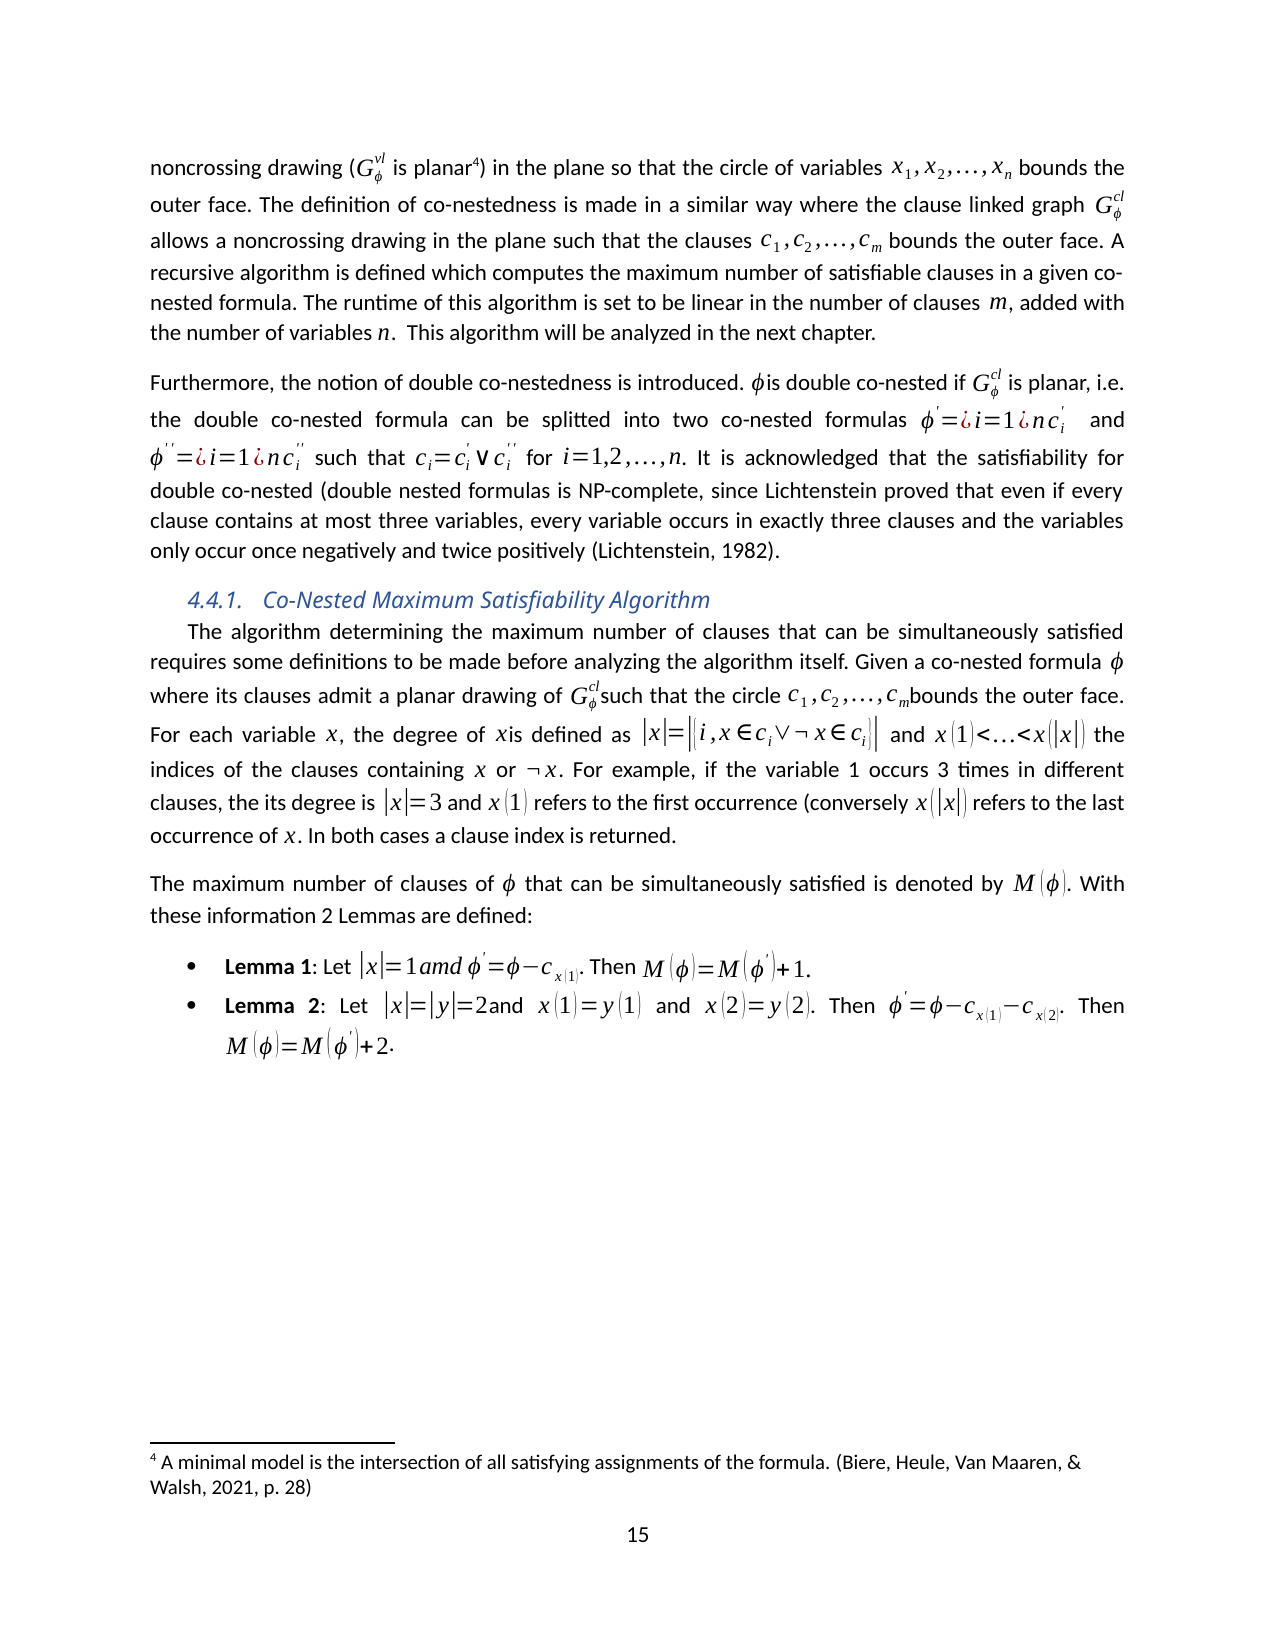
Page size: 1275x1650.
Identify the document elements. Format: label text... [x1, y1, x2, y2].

subtitle Co-Nested Maximum Satisfiability Algorithm [187, 583, 1125, 615]
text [150, 150, 1125, 346]
list Lemma 1: Let . Then [187, 948, 1125, 985]
text The algorithm determining the maximum number of clauses that can be simultaneously satisfied requires some definitions to be made before analyzing the algorithm itself. Given a co-nested formula where its clauses admit a planar drawing of such that the circle bounds the outer face. For each variable , the degree of is defined as and the indices of the clauses containing or . For example, if the variable 1 occurs 3 times in different clauses, the its degree is and refers to the first occurrence (conversely refers to the last occurrence of . In both cases a clause index is returned. [150, 617, 1125, 849]
list Lemma 2: Let and and . Then . Then . [187, 987, 1125, 1061]
text Furthermore, the notion of double co-nestedness is introduced. is double co-nested if is planar, i.e. the double co-nested formula can be splitted into two co-nested formulas and such that for . It is acknowledged that the satisfiability for double co-nested (double nested formulas is NP-complete, since Lichtenstein proved that even if every clause contains at most three variables, every variable occurs in exactly three clauses and the variables only occur once negatively and twice positively . [150, 365, 1125, 565]
text The maximum number of clauses of that can be simultaneously satisfied is denoted by . With these information 2 Lemmas are defined: [150, 868, 1125, 929]
